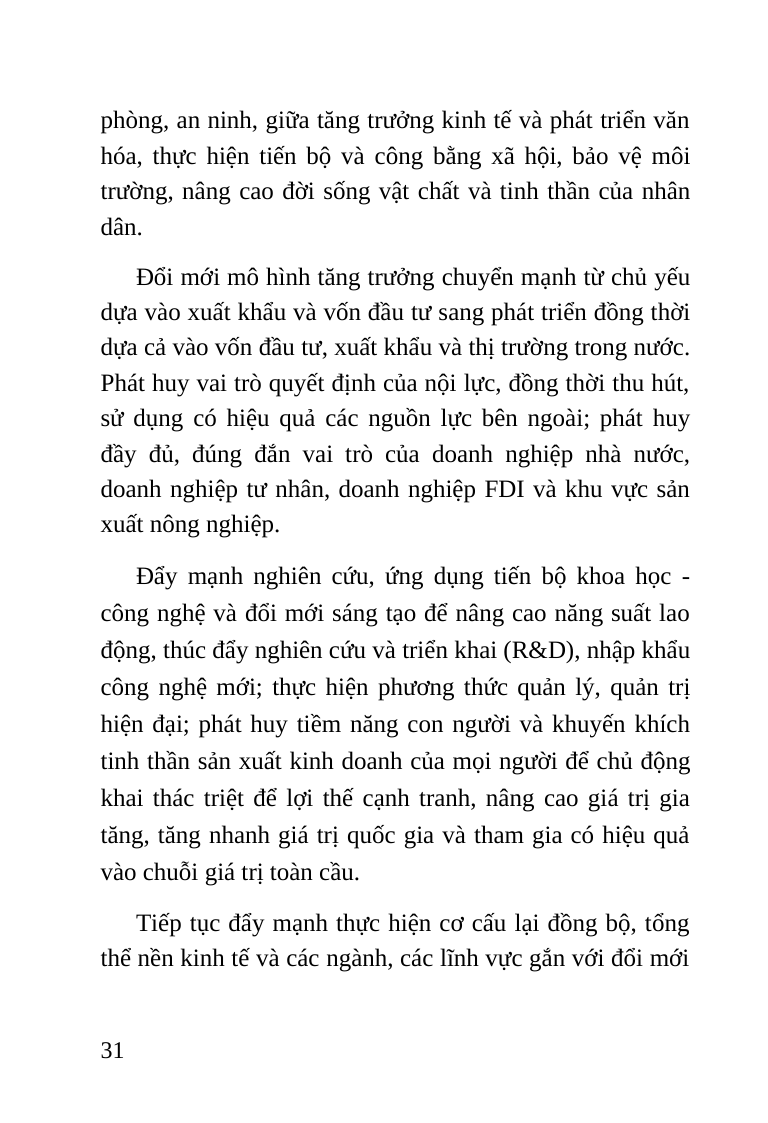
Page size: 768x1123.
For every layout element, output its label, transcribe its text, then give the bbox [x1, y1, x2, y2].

text Đổi mới mô hình tăng trưởng chuyển mạnh từ chủ yếu dựa vào xuất khẩu và vốn đầu tư sang phát triển đồng thời dựa cả vào vốn đầu tư, xuất khẩu và thị trường trong nước. Phát huy vai trò quyết định của nội lực, đồng thời thu hút, sử dụng có hiệu quả các nguồn lực bên ngoài; phát huy đầy đủ, đúng đắn vai trò của doanh nghiệp nhà nước, doanh nghiệp tư nhân, doanh nghiệp FDI và khu vực sản xuất nông nghiệp. [100, 257, 691, 540]
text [100, 903, 691, 974]
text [100, 100, 691, 242]
text Đẩy mạnh nghiên cứu, ứng dụng tiến bộ khoa học - công nghệ và đổi mới sáng tạo để nâng cao năng suất lao động, thúc đẩy nghiên cứu và triển khai (R&D), nhập khẩu công nghệ mới; thực hiện phương thức quản lý, quản trị hiện đại; phát huy tiềm năng con người và khuyến khích tinh thần sản xuất kinh doanh của mọi người để chủ động khai thác triệt để lợi thế cạnh tranh, nâng cao giá trị gia tăng, tăng nhanh giá trị quốc gia và tham gia có hiệu quả vào chuỗi giá trị toàn cầu. [100, 554, 691, 888]
